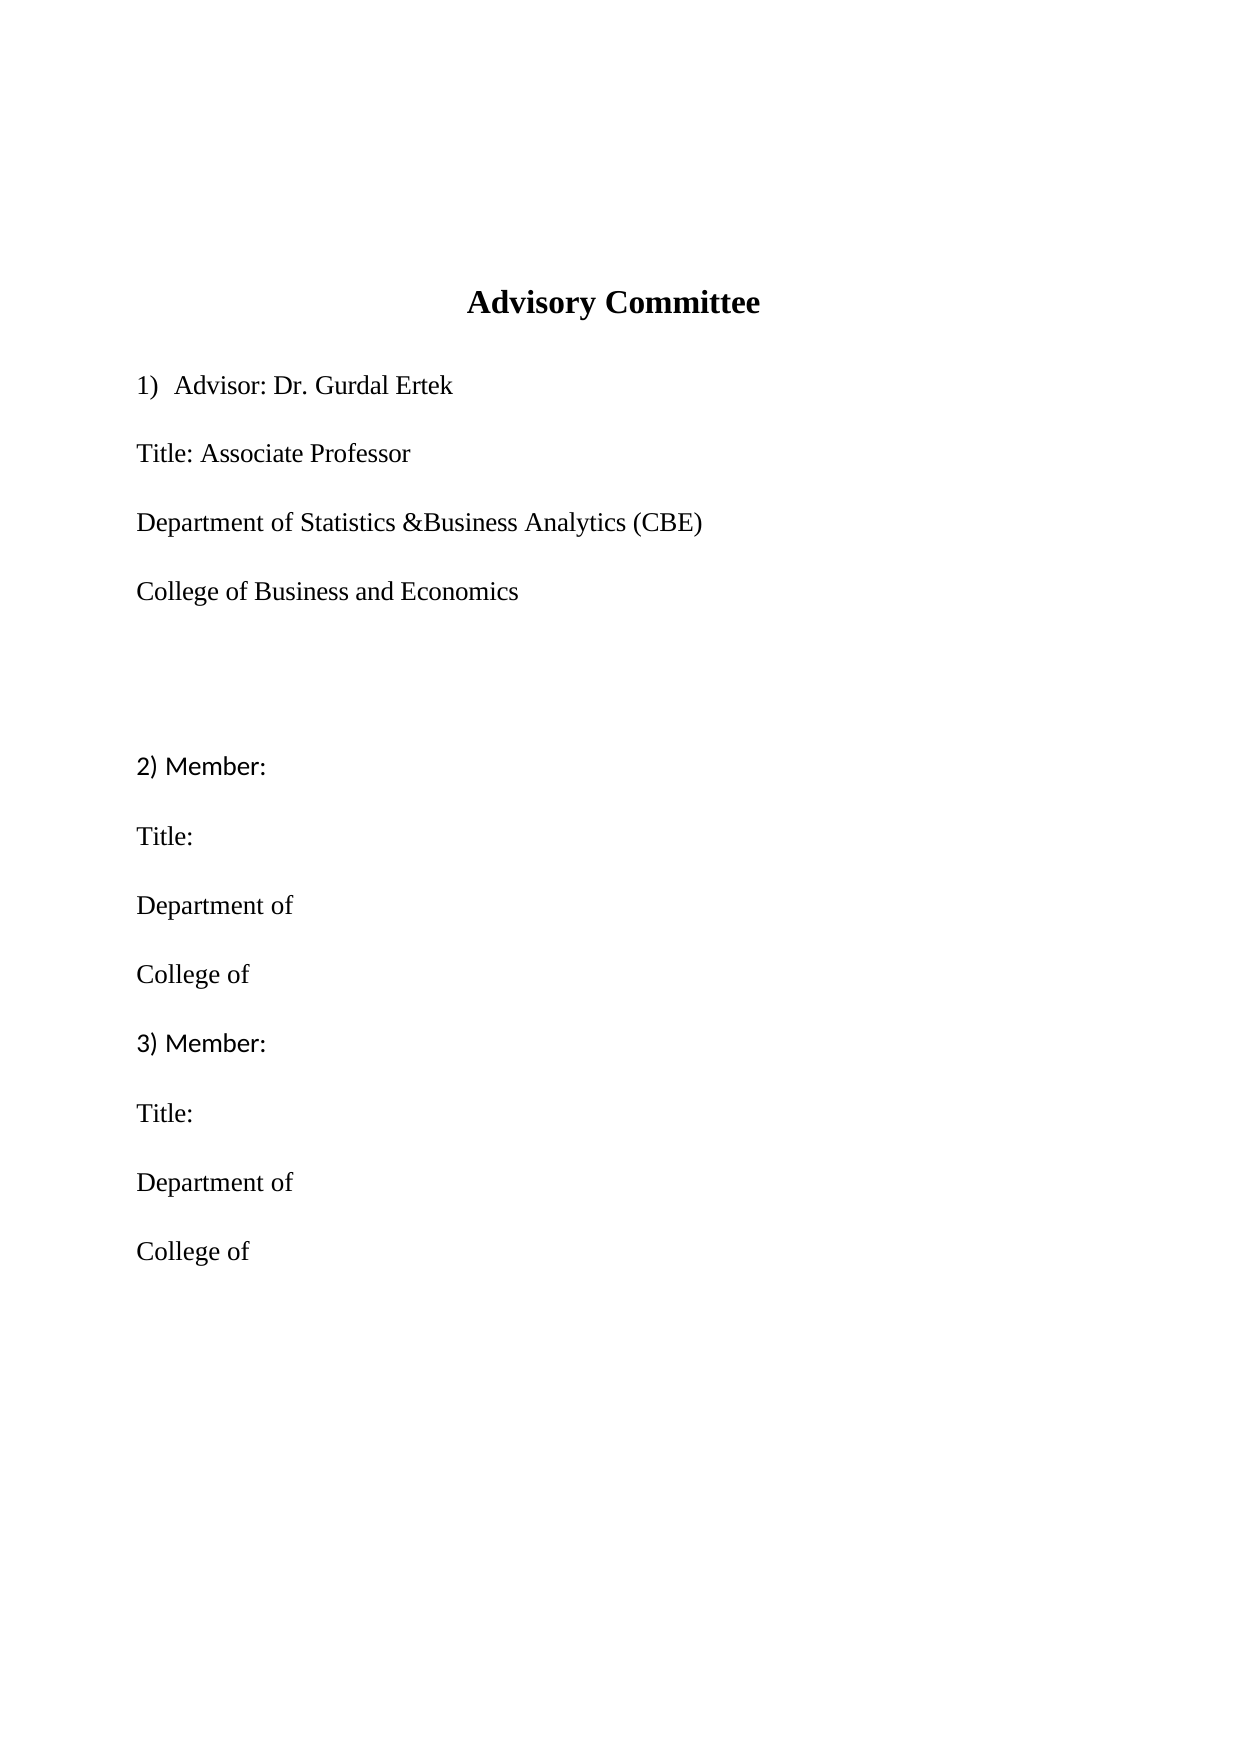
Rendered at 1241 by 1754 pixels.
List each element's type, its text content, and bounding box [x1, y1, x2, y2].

text College of [136, 958, 439, 989]
text Title: [136, 1097, 1117, 1128]
list Member: [136, 1026, 1117, 1059]
text Department of Statistics &Business Analytics (CBE) [136, 506, 730, 537]
list Advisor: Dr. Gurdal Ertek [136, 369, 1117, 400]
text Department of [136, 1166, 405, 1197]
list Member: [136, 749, 1117, 782]
text Department of [136, 889, 439, 920]
text College of [136, 1234, 405, 1266]
text College of Business and Economics [136, 575, 1117, 606]
text Title: Associate Professor [136, 438, 1117, 469]
text Title: [136, 820, 1117, 852]
subtitle Advisory Committee [121, 282, 1106, 321]
